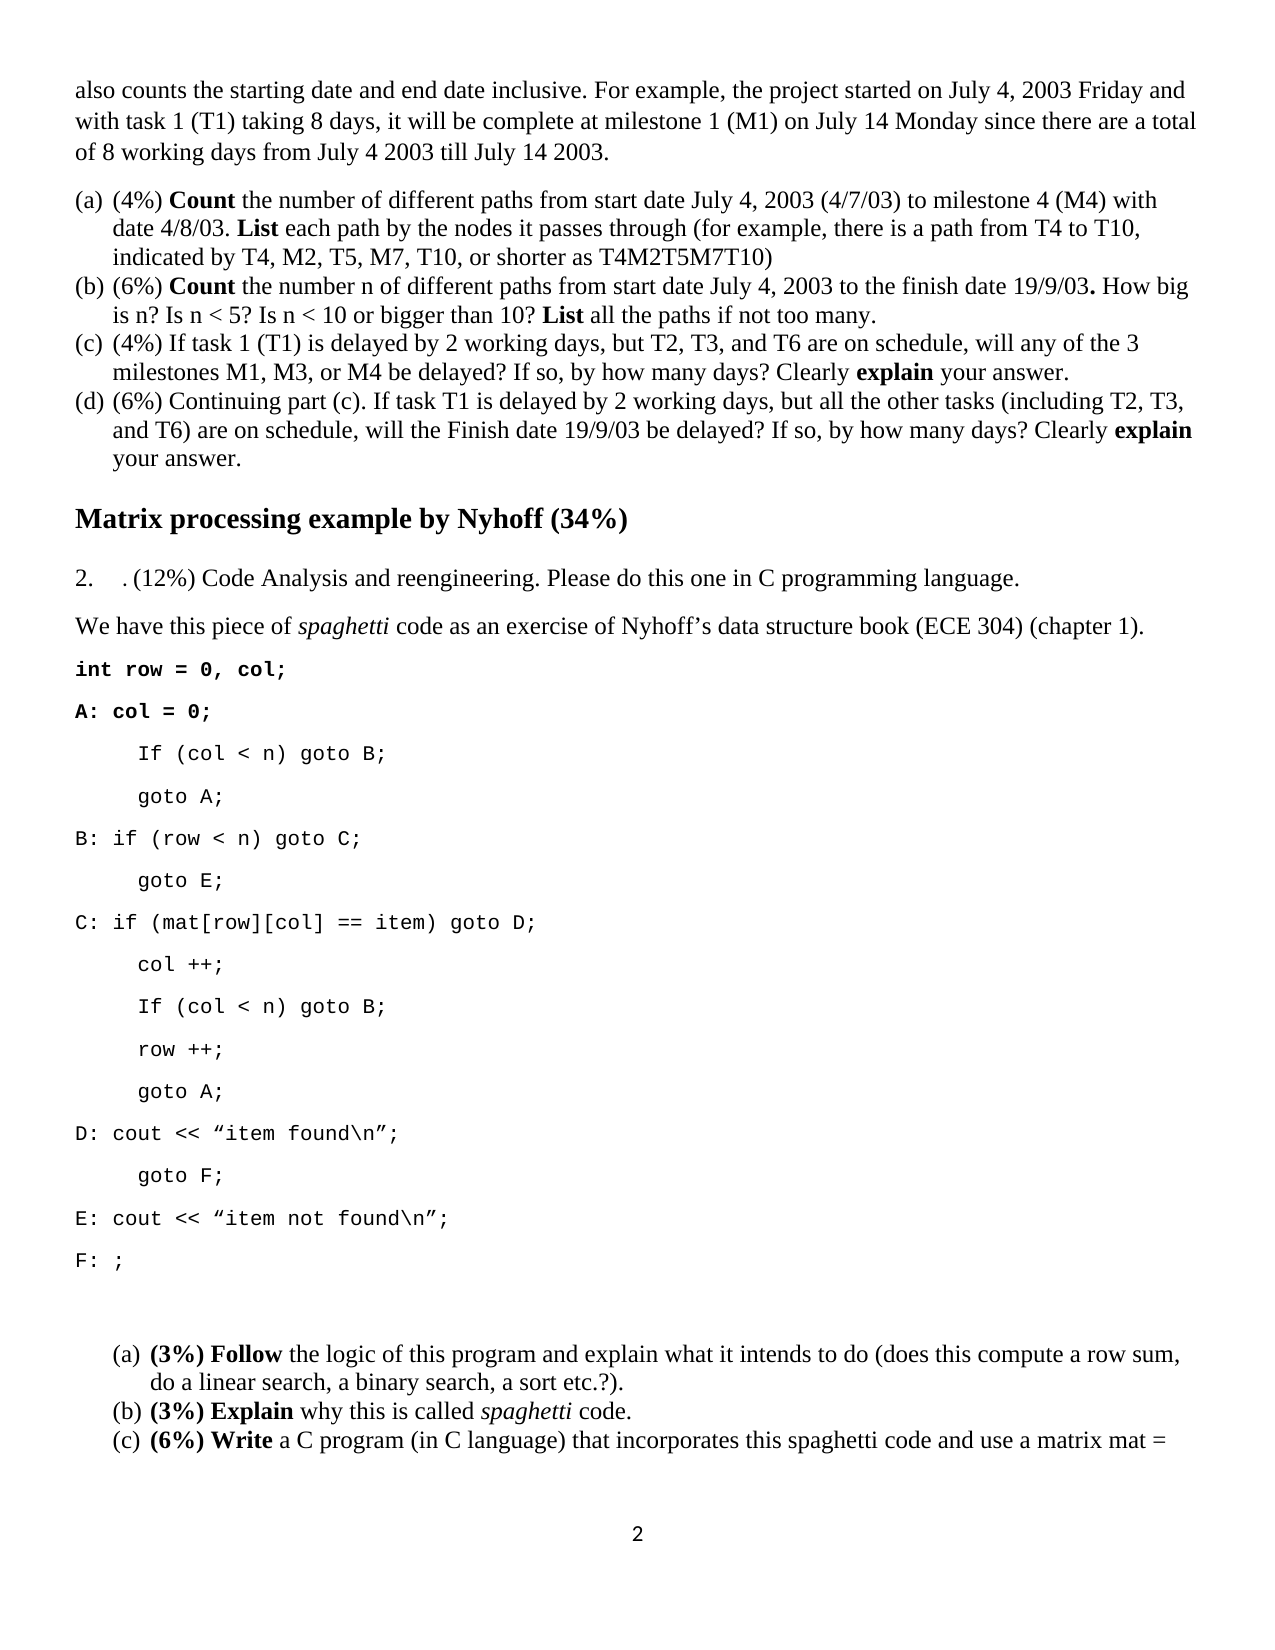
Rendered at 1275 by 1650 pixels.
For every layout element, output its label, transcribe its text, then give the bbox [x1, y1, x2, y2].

text goto A; [75, 1081, 1200, 1104]
text If (col < n) goto B; [75, 997, 1200, 1020]
list (3%) Follow the logic of this program and explain what it intends to do (does this compute a row sum, do a linear search, a binary search, a sort etc.?). [112, 1339, 1200, 1396]
list (4%) If task 1 (T1) is delayed by 2 working days, but T2, T3, and T6 are on schedule, will any of the 3 milestones M1, M3, or M4 be delayed? If so, by how many days? Clearly explain your answer. [75, 328, 1200, 386]
text col ++; [75, 954, 1200, 978]
text A: col = 0; [75, 701, 1200, 725]
text If (col < n) goto B; [75, 743, 1200, 767]
list (4%) Count the number of different paths from start date July 4, 2003 (4/7/03) to milestone 4 (M4) with date 4/8/03. List each path by the nodes it passes through (for example, there is a path from T4 to T10, indicated by T4, M2, T5, M7, T10, or shorter as T4M2T5M7T10) [75, 185, 1200, 271]
text goto F; [75, 1165, 1200, 1189]
list (6%) Continuing part (c). If task T1 is delayed by 2 working days, but all the other tasks (including T2, T3, and T6) are on schedule, will the Finish date 19/9/03 be delayed? If so, by how many days? Clearly explain your answer. [75, 386, 1200, 472]
list (3%) Explain why this is called spaghetti code. [112, 1396, 1200, 1425]
list . (12%) Code Analysis and reengineering. Please do this one in C programming language. [75, 563, 1200, 592]
text E: cout << “item not found\n”; [75, 1207, 1200, 1231]
text goto A; [75, 786, 1200, 809]
text row ++; [75, 1039, 1200, 1062]
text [75, 75, 1200, 166]
text int row = 0, col; [75, 659, 1200, 683]
text F: ; [75, 1250, 1200, 1273]
list (6%) Write a C program (in C language) that incorporates this spaghetti code and use a matrix mat = [112, 1425, 1200, 1454]
text We have this piece of spaghetti code as an exercise of Nyhoff’s data structure book (ECE 304) (chapter 1). [75, 611, 1200, 640]
list (6%) Count the number n of different paths from start date July 4, 2003 to the finish date 19/9/03. How big is n? Is n < 5? Is n < 10 or bigger than 10? List all the paths if not too many. [75, 271, 1200, 328]
text D: cout << “item found\n”; [75, 1123, 1200, 1147]
text Matrix processing example by Nyhoff (34%) [75, 501, 1200, 534]
text goto E; [75, 870, 1200, 894]
text C: if (mat[row][col] == item) goto D; [75, 912, 1200, 936]
text B: if (row < n) goto C; [75, 828, 1200, 851]
